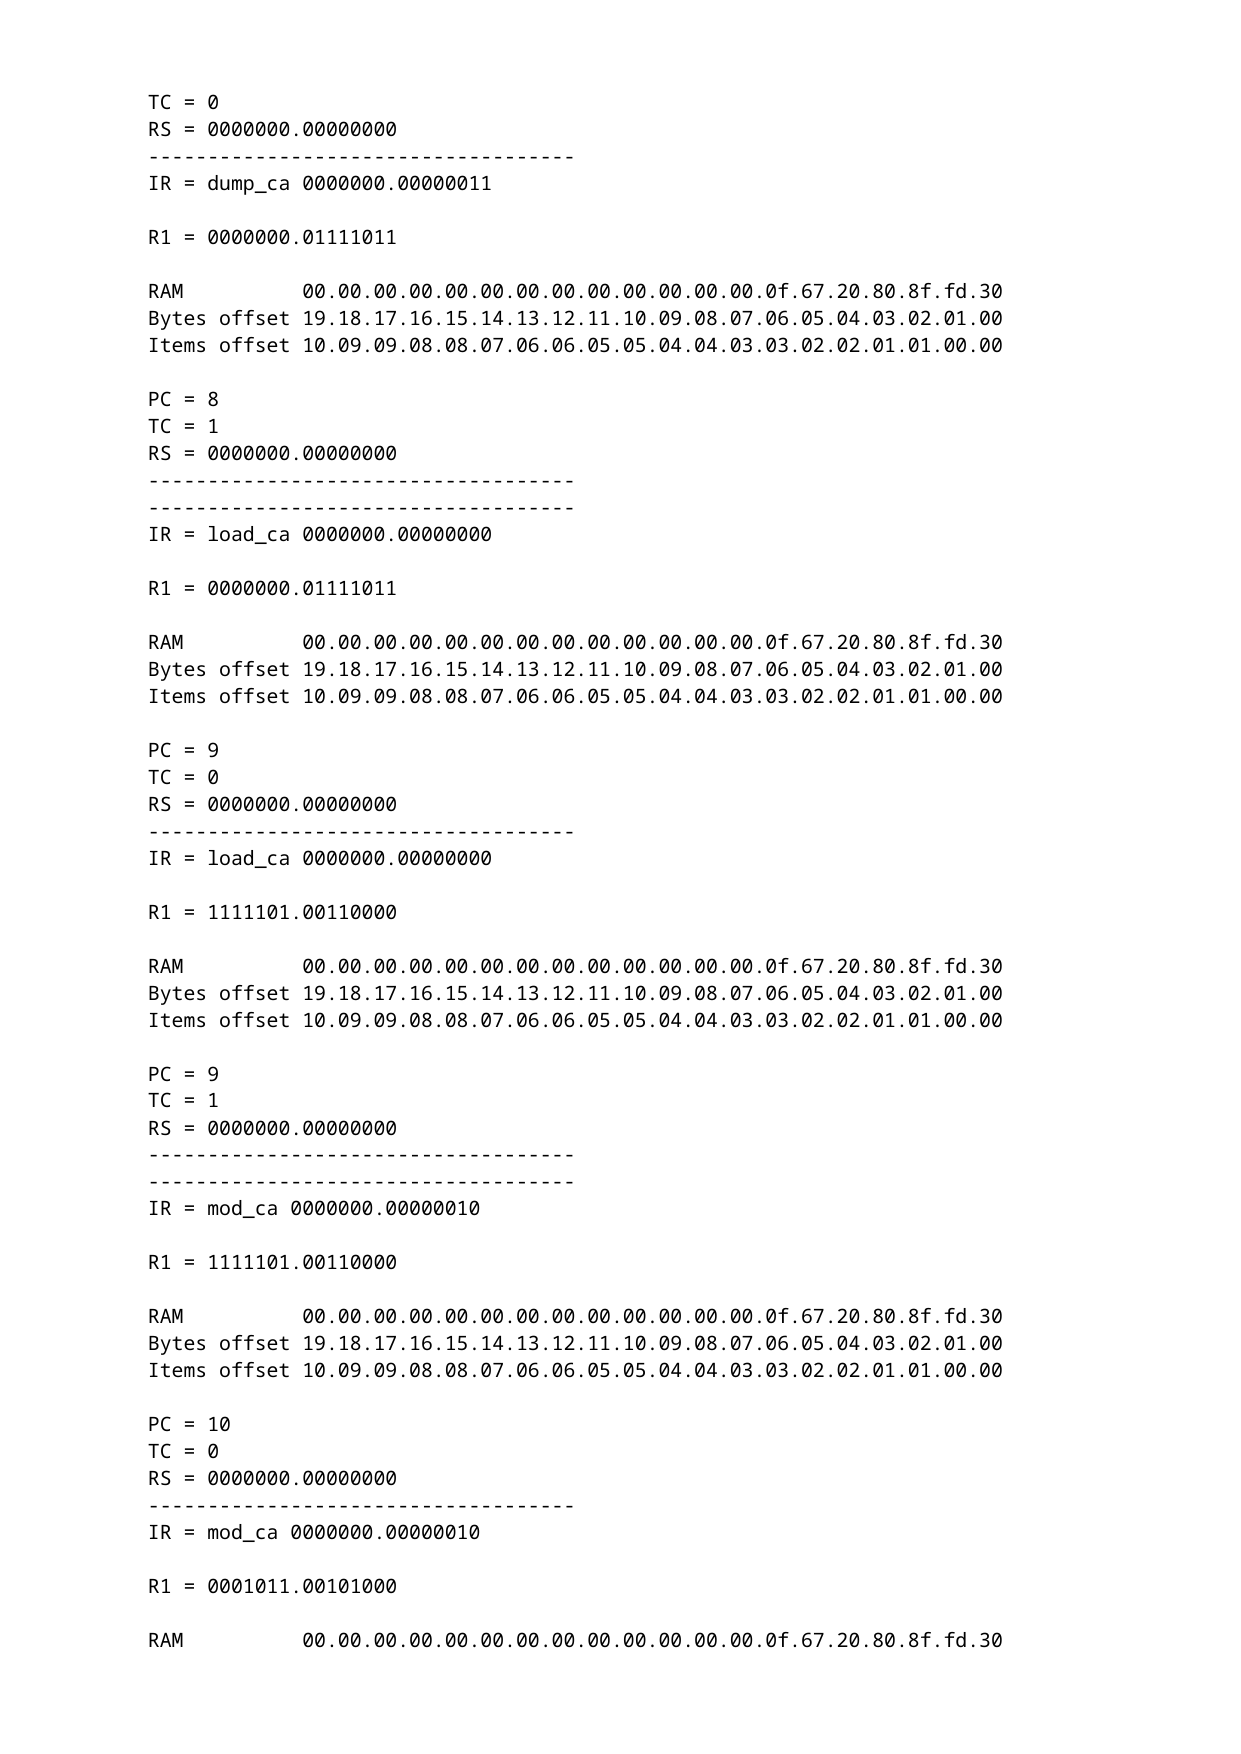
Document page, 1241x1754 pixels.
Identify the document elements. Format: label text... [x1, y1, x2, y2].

text RAM 00.00.00.00.00.00.00.00.00.00.00.00.00.0f.67.20.80.8f.fd.30 [148, 952, 1152, 979]
text ------------------------------------ [148, 1168, 1152, 1195]
text Items offset 10.09.09.08.08.07.06.06.05.05.04.04.03.03.02.02.01.01.00.00 [148, 1006, 1152, 1033]
text R1 = 1111101.00110000 [148, 1249, 1152, 1276]
text PC = 8 [148, 385, 1152, 412]
text ------------------------------------ [148, 817, 1152, 844]
text R1 = 1111101.00110000 [148, 898, 1152, 925]
text RS = 0000000.00000000 [148, 1464, 1152, 1491]
text PC = 9 [148, 1060, 1152, 1087]
text TC = 0 [148, 88, 1152, 116]
text ------------------------------------ [148, 466, 1152, 493]
text IR = mod_ca 0000000.00000010 [148, 1195, 1152, 1222]
text ------------------------------------ [148, 142, 1152, 169]
text Items offset 10.09.09.08.08.07.06.06.05.05.04.04.03.03.02.02.01.01.00.00 [148, 331, 1152, 358]
text RS = 0000000.00000000 [148, 116, 1152, 142]
text Items offset 10.09.09.08.08.07.06.06.05.05.04.04.03.03.02.02.01.01.00.00 [148, 1357, 1152, 1383]
text R1 = 0001011.00101000 [148, 1572, 1152, 1599]
text TC = 0 [148, 763, 1152, 790]
text TC = 1 [148, 412, 1152, 439]
text R1 = 0000000.01111011 [148, 574, 1152, 601]
text IR = load_ca 0000000.00000000 [148, 520, 1152, 547]
text RAM 00.00.00.00.00.00.00.00.00.00.00.00.00.0f.67.20.80.8f.fd.30 [148, 1626, 1152, 1653]
text RS = 0000000.00000000 [148, 439, 1152, 466]
text ------------------------------------ [148, 1141, 1152, 1168]
text RAM 00.00.00.00.00.00.00.00.00.00.00.00.00.0f.67.20.80.8f.fd.30 [148, 277, 1152, 304]
text Bytes offset 19.18.17.16.15.14.13.12.11.10.09.08.07.06.05.04.03.02.01.00 [148, 979, 1152, 1006]
text ------------------------------------ [148, 1491, 1152, 1518]
text RAM 00.00.00.00.00.00.00.00.00.00.00.00.00.0f.67.20.80.8f.fd.30 [148, 628, 1152, 655]
text PC = 10 [148, 1411, 1152, 1437]
text TC = 1 [148, 1087, 1152, 1114]
text PC = 9 [148, 736, 1152, 763]
text RAM 00.00.00.00.00.00.00.00.00.00.00.00.00.0f.67.20.80.8f.fd.30 [148, 1303, 1152, 1329]
text R1 = 0000000.01111011 [148, 223, 1152, 250]
text IR = mod_ca 0000000.00000010 [148, 1518, 1152, 1545]
text IR = dump_ca 0000000.00000011 [148, 169, 1152, 196]
text Bytes offset 19.18.17.16.15.14.13.12.11.10.09.08.07.06.05.04.03.02.01.00 [148, 655, 1152, 682]
text TC = 0 [148, 1437, 1152, 1464]
text Bytes offset 19.18.17.16.15.14.13.12.11.10.09.08.07.06.05.04.03.02.01.00 [148, 1329, 1152, 1357]
text ------------------------------------ [148, 493, 1152, 520]
text Bytes offset 19.18.17.16.15.14.13.12.11.10.09.08.07.06.05.04.03.02.01.00 [148, 304, 1152, 331]
text RS = 0000000.00000000 [148, 790, 1152, 817]
text IR = load_ca 0000000.00000000 [148, 844, 1152, 871]
text Items offset 10.09.09.08.08.07.06.06.05.05.04.04.03.03.02.02.01.01.00.00 [148, 682, 1152, 709]
text RS = 0000000.00000000 [148, 1114, 1152, 1141]
